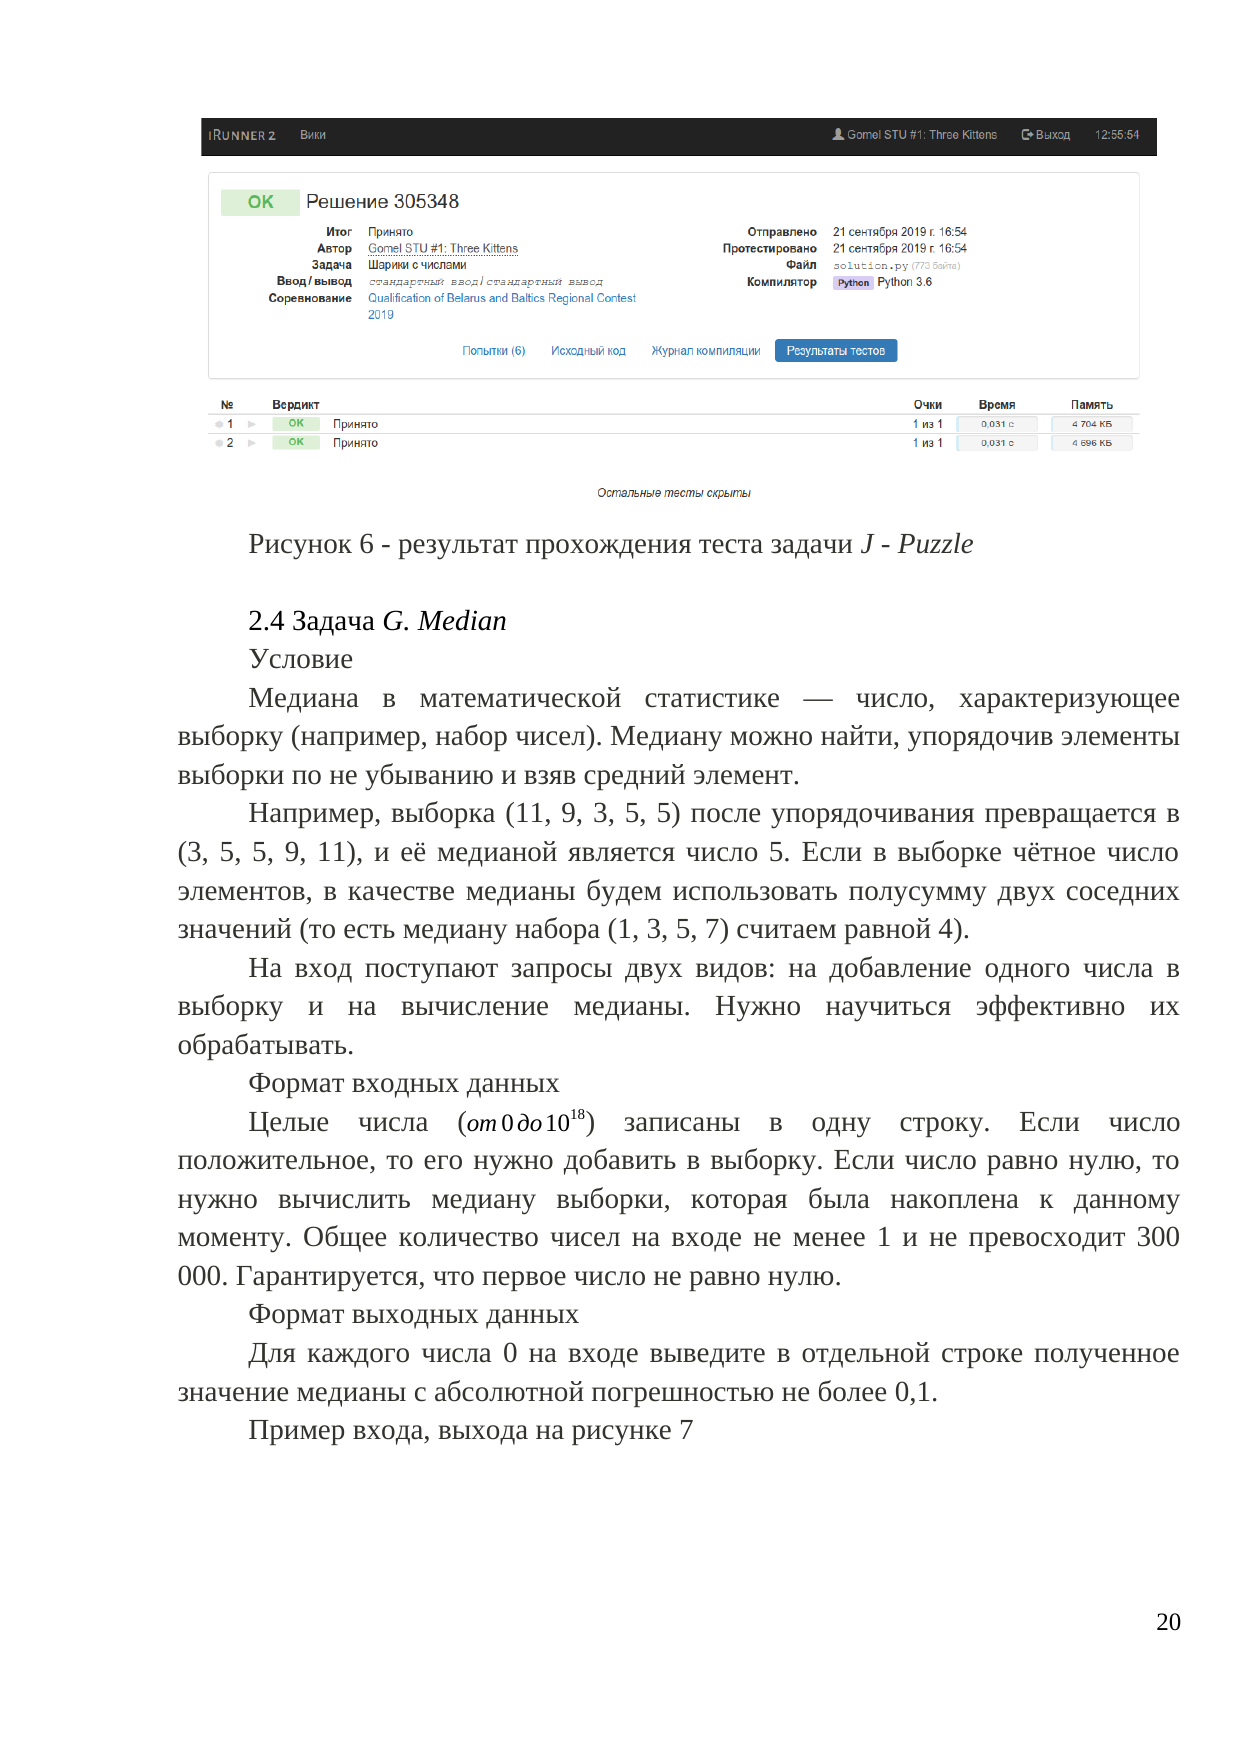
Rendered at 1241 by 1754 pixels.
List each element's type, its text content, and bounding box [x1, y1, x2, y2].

text Условие [177, 641, 1181, 675]
text Формат выходных данных [177, 1297, 1181, 1330]
text Для каждого числа 0 на входе выведите в отдельной строке полученное значение медианы с абсолютной погрешностью не более 0,1. [177, 1335, 1181, 1407]
text Например, выборка (11, 9, 3, 5, 5) после упорядочивания превращается в (3, 5, 5, 9, 11), и её медианой является число 5. Если в выборке чётное число элементов, в качестве медианы будем использовать полусумму двух соседних значений (то есть медиану набора (1, 3, 5, 7) считаем равной 4). [177, 796, 1181, 945]
text Целые числа () записаны в одну строку. Если число положительное, то его нужно добавить в выборку. Если число равно нулю, то нужно вычислить медиану выборки, которая была накоплена к данному моменту. Общее количество чисел на входе не менее 1 и не превосходит 300 000. Гарантируется, что первое число не равно нулю. [177, 1104, 1181, 1292]
text 2.4 Задача G. Median [177, 603, 1181, 636]
text Формат входных данных [177, 1065, 1181, 1099]
text На вход поступают запросы двух видов: на добавление одного числа в выборку и на вычисление медианы. Нужно научиться эффективно их обрабатывать. [177, 950, 1181, 1060]
text Медиана в математической статистике — число, характеризующее выборку (например, набор чисел). Медиану можно найти, упорядочив элементы выборки по не убыванию и взяв средний элемент. [177, 680, 1181, 791]
picture [201, 118, 1157, 521]
text Пример входа, выхода на рисунке 7 [177, 1412, 1181, 1446]
